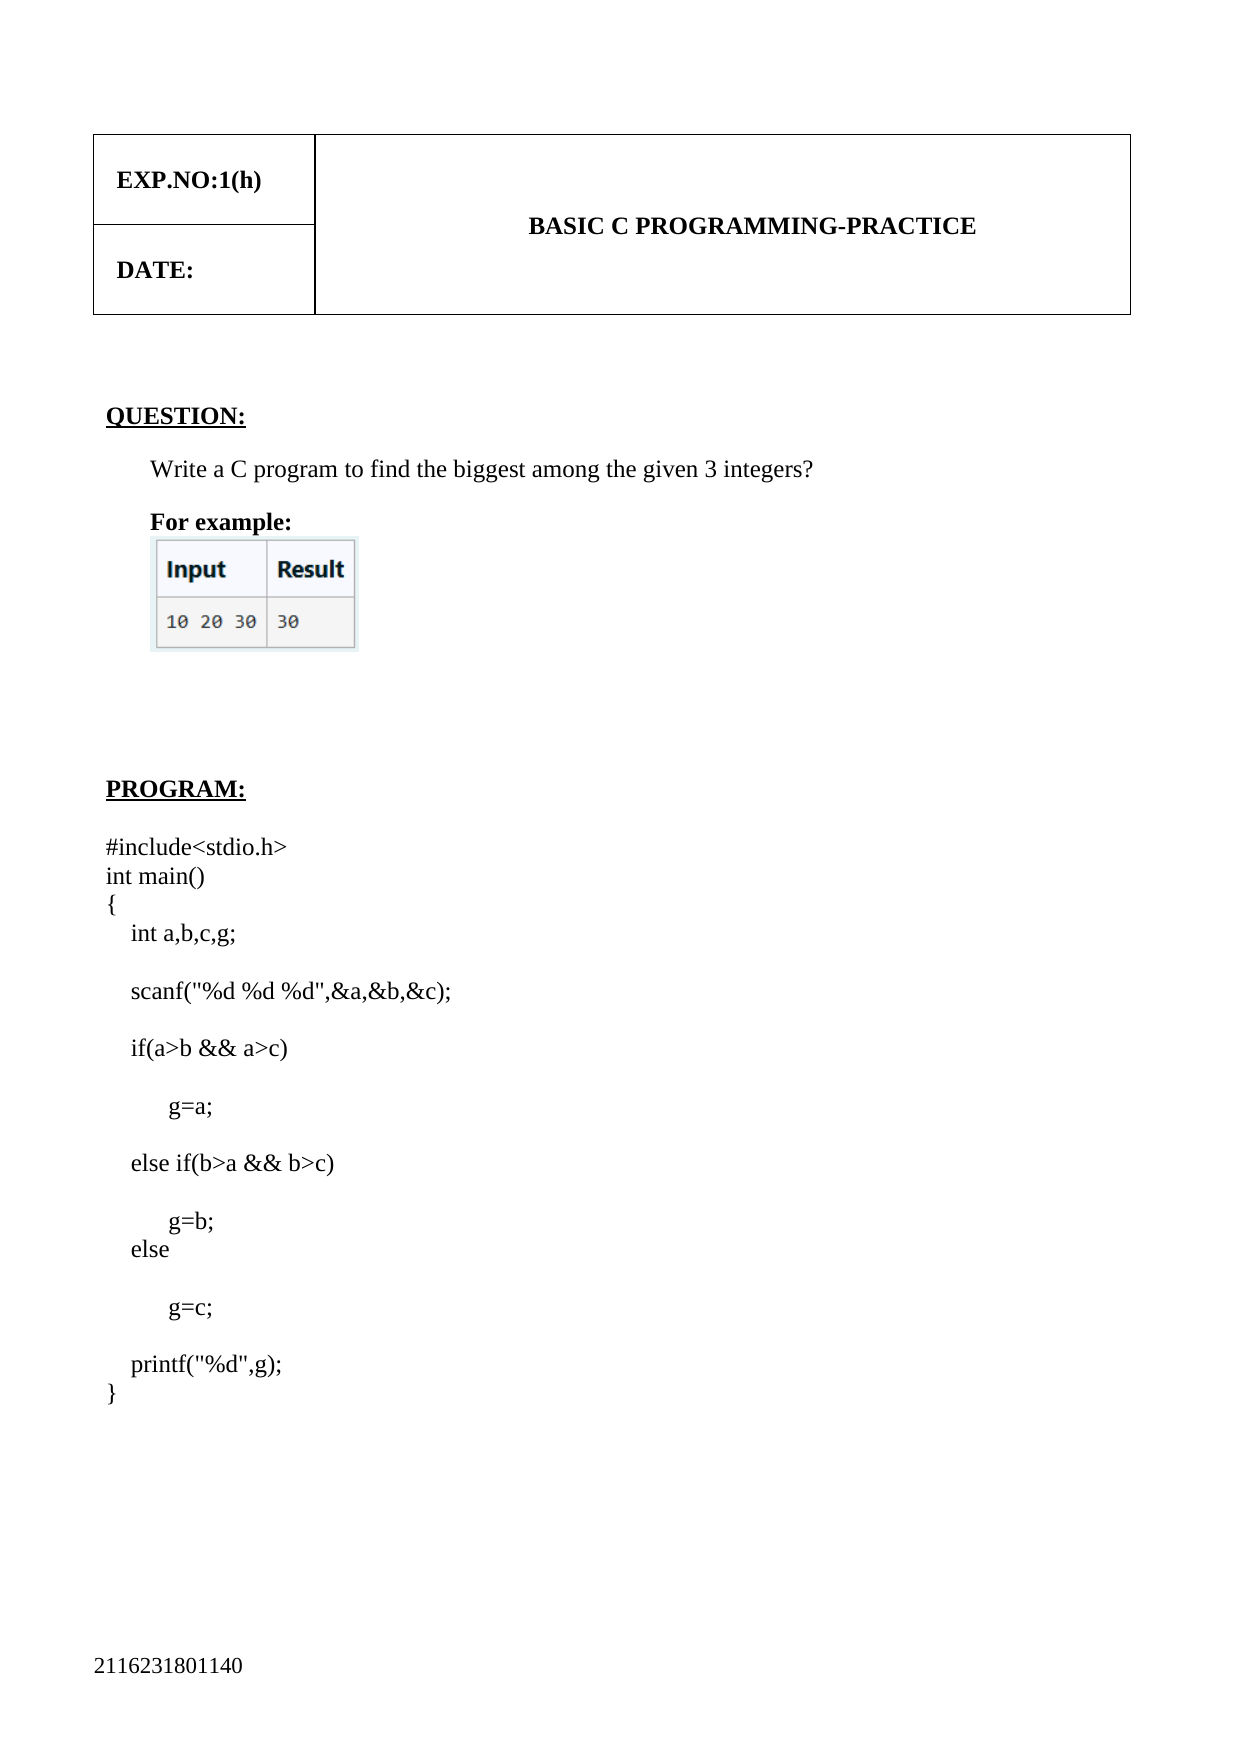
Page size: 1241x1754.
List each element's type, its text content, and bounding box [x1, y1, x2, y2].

text g=b; [106, 1206, 1155, 1234]
text QUESTION: [106, 401, 1155, 430]
table_header EXP.NO:1(h) [94, 135, 314, 224]
text printf("%d",g); [106, 1349, 1155, 1378]
picture [150, 536, 359, 652]
table_header BASIC C PROGRAMMING-PRACTICE [316, 135, 1130, 314]
text else [106, 1234, 1155, 1263]
text PROGRAM: [106, 774, 1155, 803]
text Write a C program to find the biggest among the given 3 integers? [150, 455, 1080, 483]
text int main() [106, 861, 1155, 889]
text g=a; [106, 1091, 1155, 1119]
text if(a>b && a>c) [106, 1033, 1155, 1062]
text scanf("%d %d %d",&a,&b,&c); [106, 976, 1155, 1004]
text For example: [150, 508, 1080, 536]
table_cell DATE: [94, 225, 314, 314]
text int a,b,c,g; [106, 918, 1155, 947]
text else if(b>a && b>c) [106, 1148, 1155, 1177]
text g=c; [106, 1292, 1155, 1321]
text { [106, 889, 1155, 918]
text } [106, 1378, 1155, 1407]
text #include<stdio.h> [106, 832, 1155, 861]
